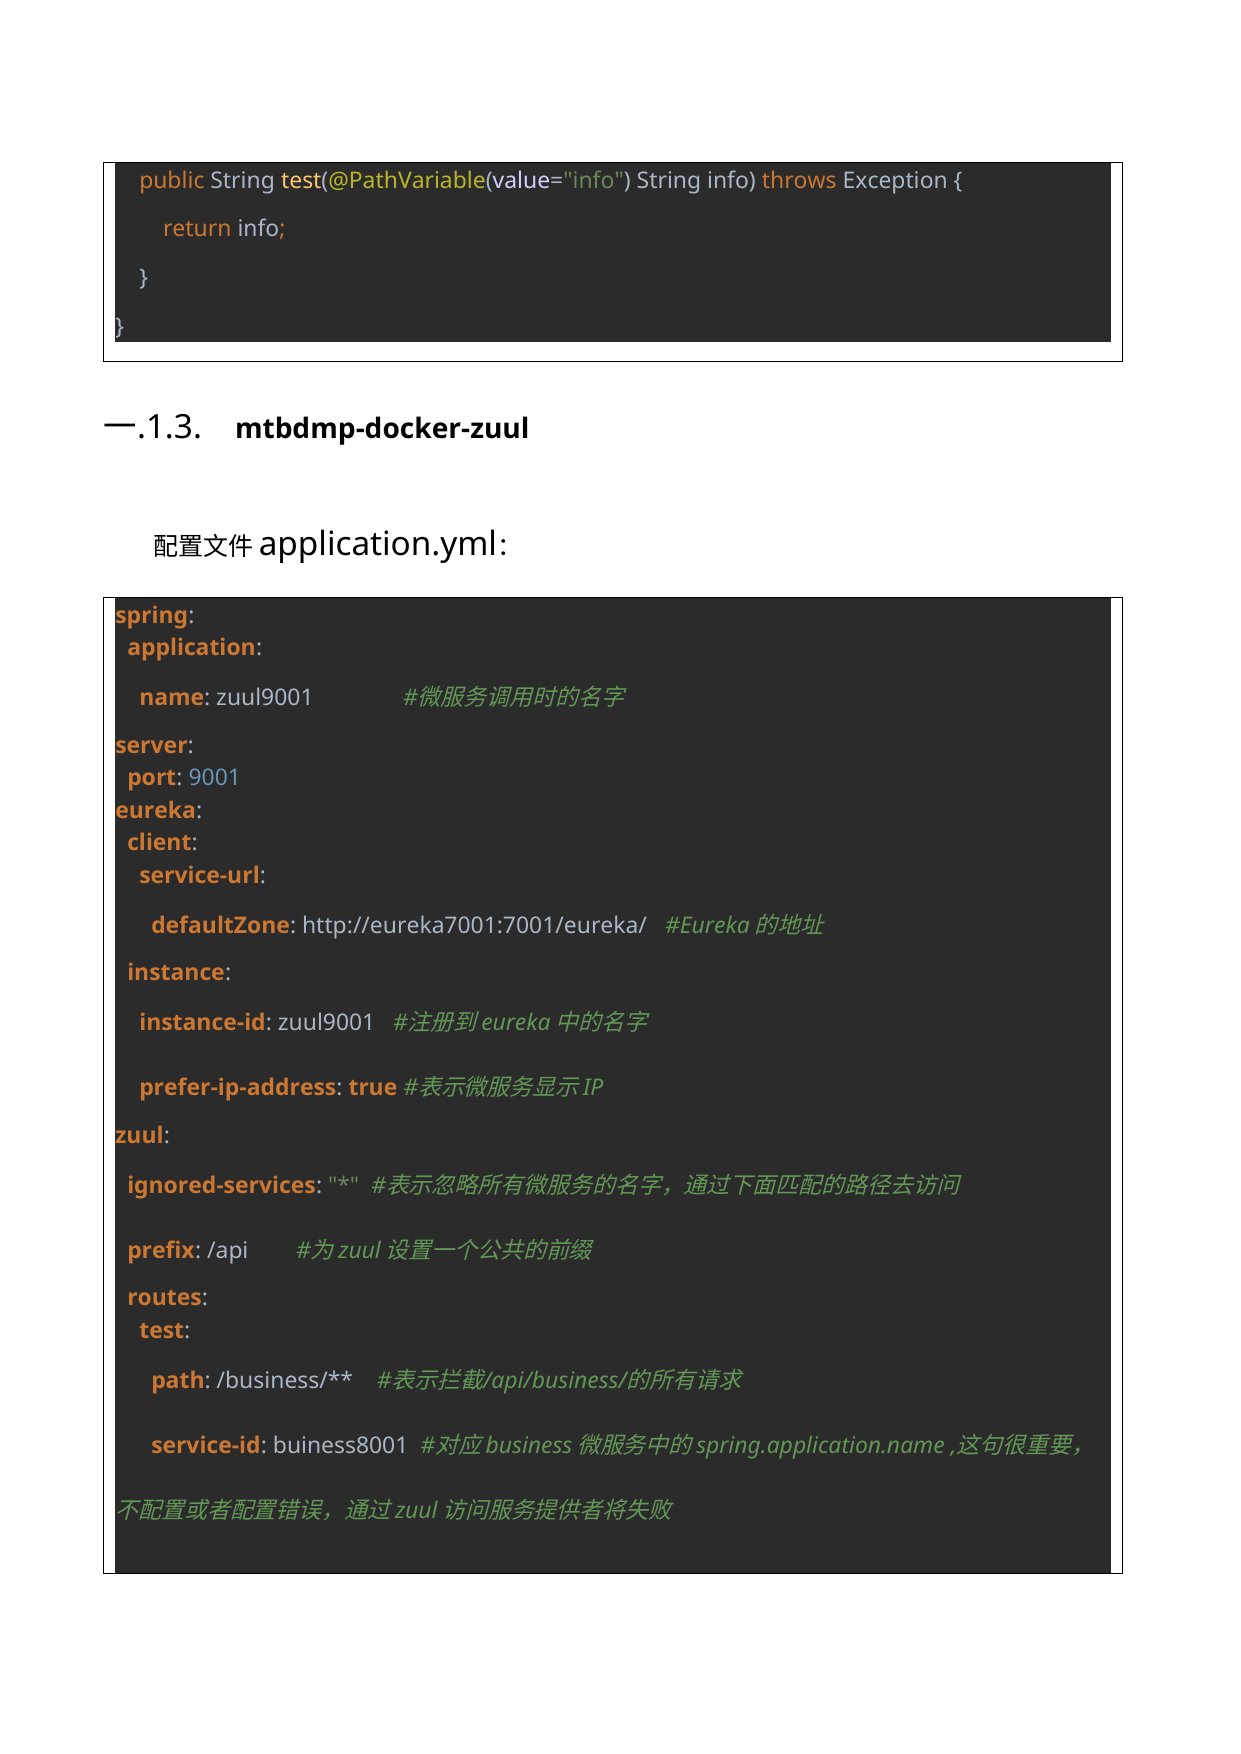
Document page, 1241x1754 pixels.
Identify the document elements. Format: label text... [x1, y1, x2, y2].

text 配置文件application.yml： [103, 509, 1137, 574]
subtitle mtbdmp-docker-zuul [103, 391, 1137, 456]
